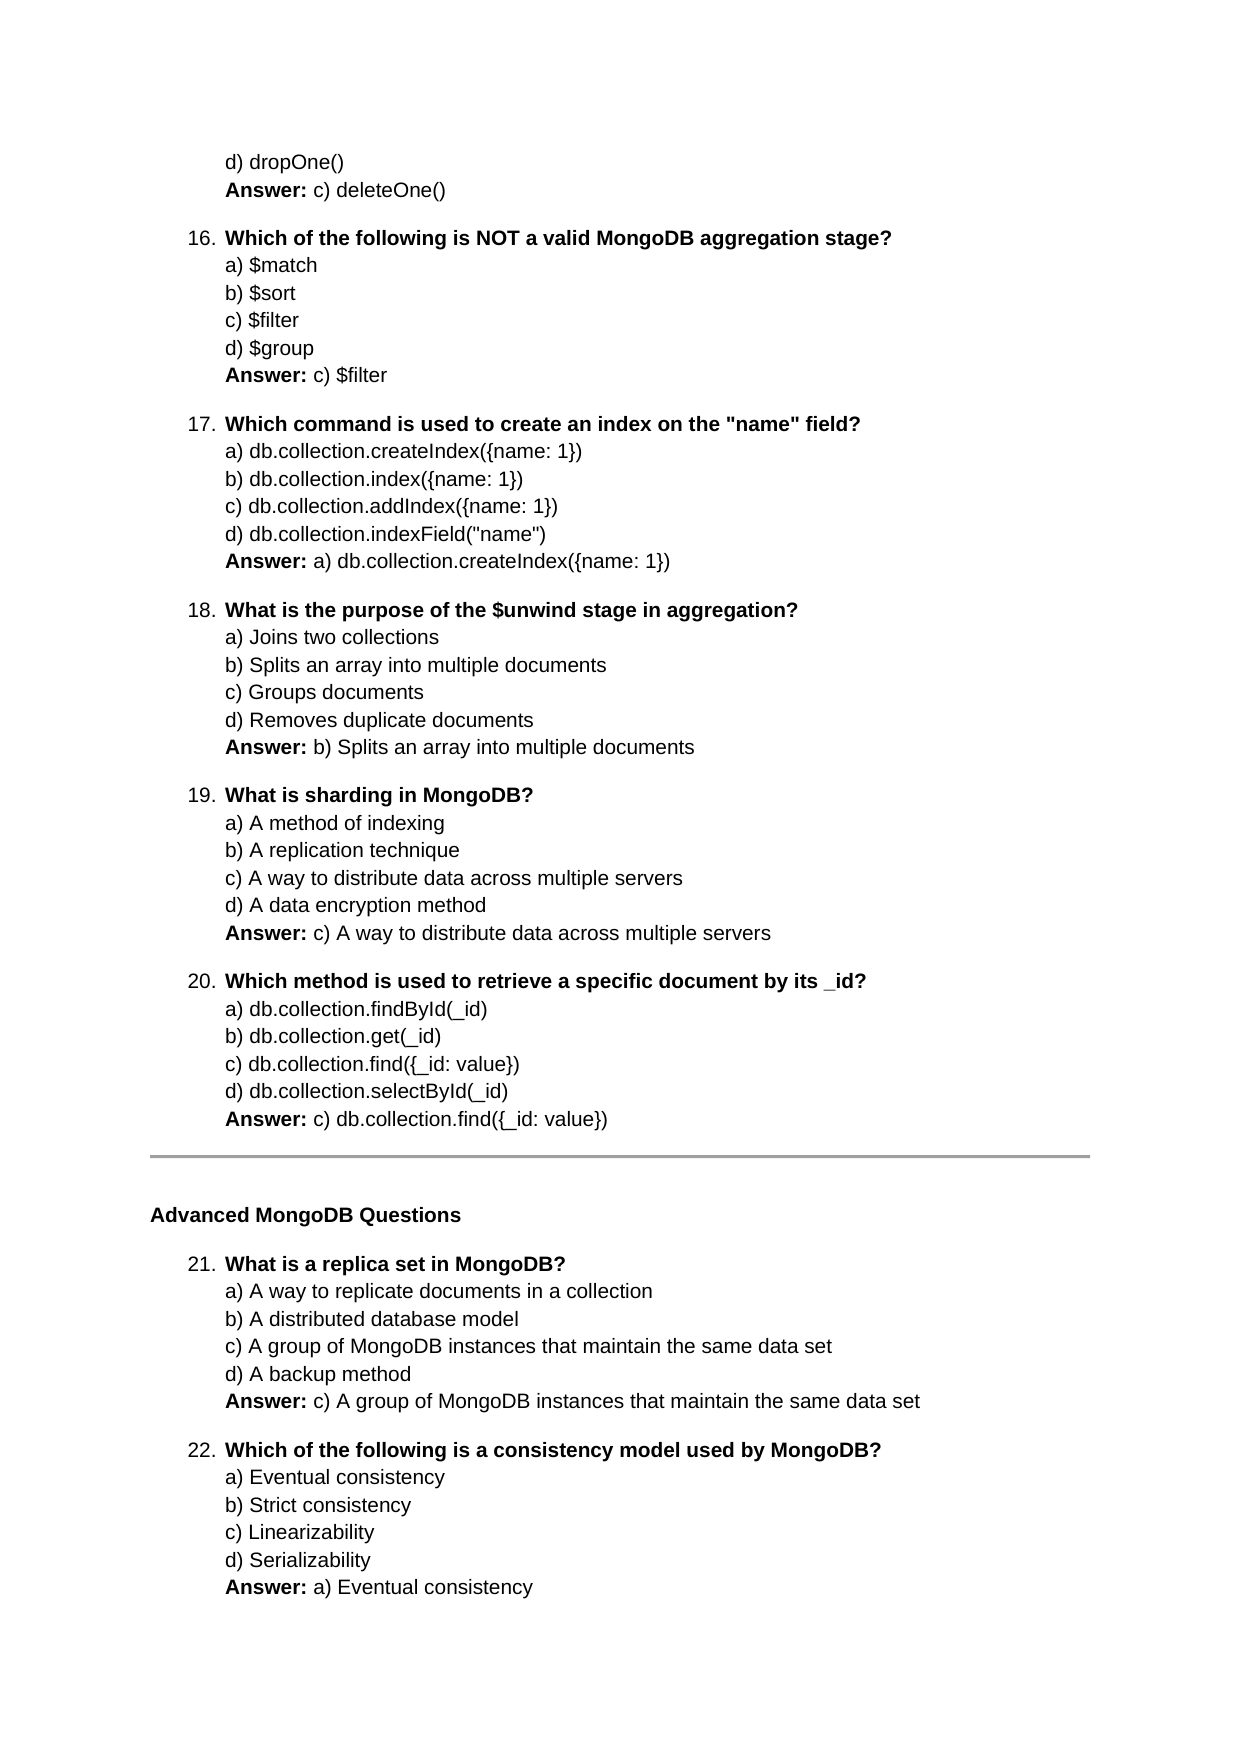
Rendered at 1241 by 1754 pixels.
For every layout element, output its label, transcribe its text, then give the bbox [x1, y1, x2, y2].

list Which of the following is NOT a valid MongoDB aggregation stage? a) $match b) $sort c) $filter d) $group Answer: c) $filter [187, 226, 1090, 387]
text Advanced MongoDB Questions [150, 1203, 1090, 1227]
list What is the purpose of the $unwind stage in aggregation? a) Joins two collections b) Splits an array into multiple documents c) Groups documents d) Removes duplicate documents Answer: b) Splits an array into multiple documents [187, 597, 1090, 759]
list What is sharding in MongoDB? a) A method of indexing b) A replication technique c) A way to distribute data across multiple servers d) A data encryption method Answer: c) A way to distribute data across multiple servers [187, 783, 1090, 945]
list What is a replica set in MongoDB? a) A way to replicate documents in a collection b) A distributed database model c) A group of MongoDB instances that maintain the same data set d) A backup method Answer: c) A group of MongoDB instances that maintain the same data set [187, 1252, 1090, 1413]
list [187, 150, 1090, 201]
list Which command is used to create an index on the "name" field? a) db.collection.createIndex({name: 1}) b) db.collection.index({name: 1}) c) db.collection.addIndex({name: 1}) d) db.collection.indexField("name") Answer: a) db.collection.createIndex({name: 1}) [187, 412, 1090, 573]
list Which of the following is a consistency model used by MongoDB? a) Eventual consistency b) Strict consistency c) Linearizability d) Serializability Answer: a) Eventual consistency [187, 1437, 1090, 1599]
list Which method is used to retrieve a specific document by its _id? a) db.collection.findById(_id) b) db.collection.get(_id) c) db.collection.find({_id: value}) d) db.collection.selectById(_id) Answer: c) db.collection.find({_id: value}) [187, 969, 1090, 1131]
